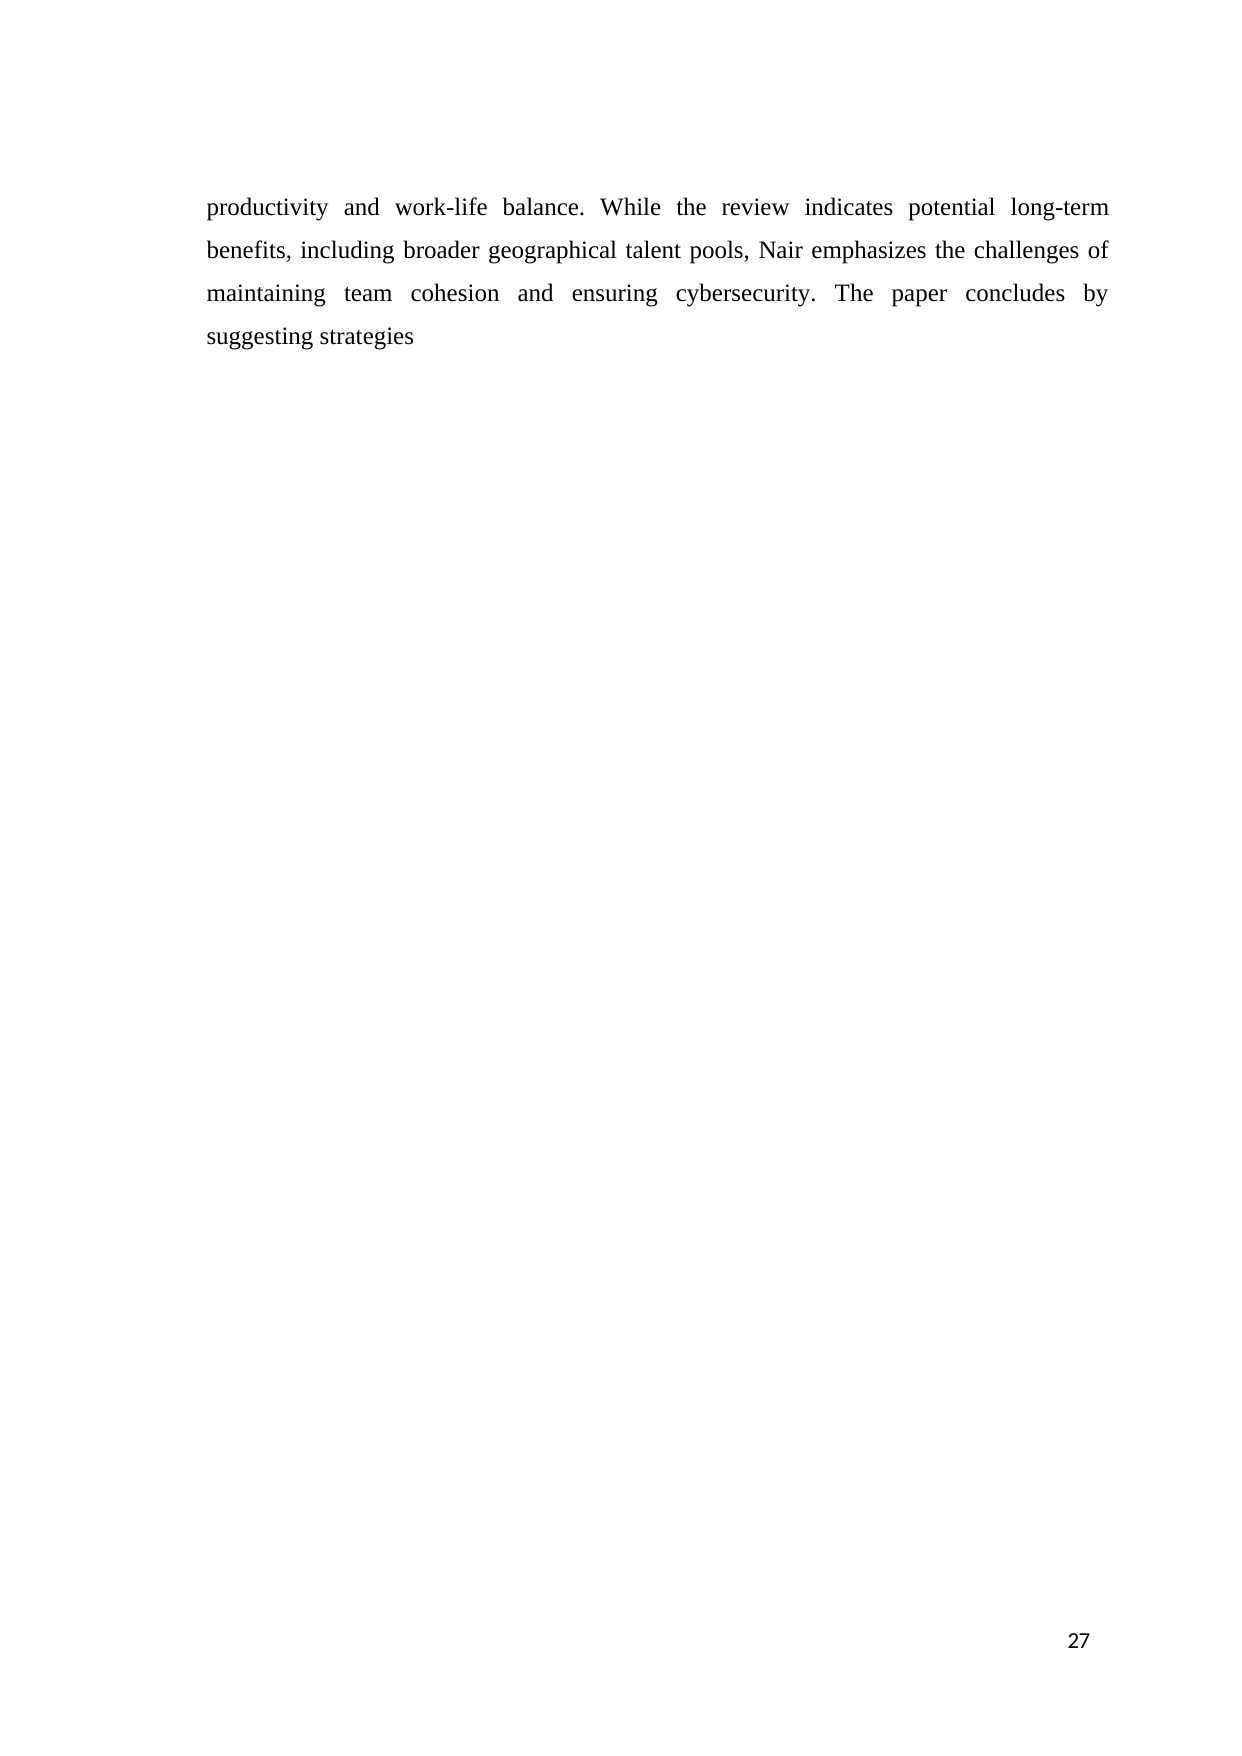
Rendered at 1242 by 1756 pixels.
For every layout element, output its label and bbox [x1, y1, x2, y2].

list [206, 192, 1109, 350]
